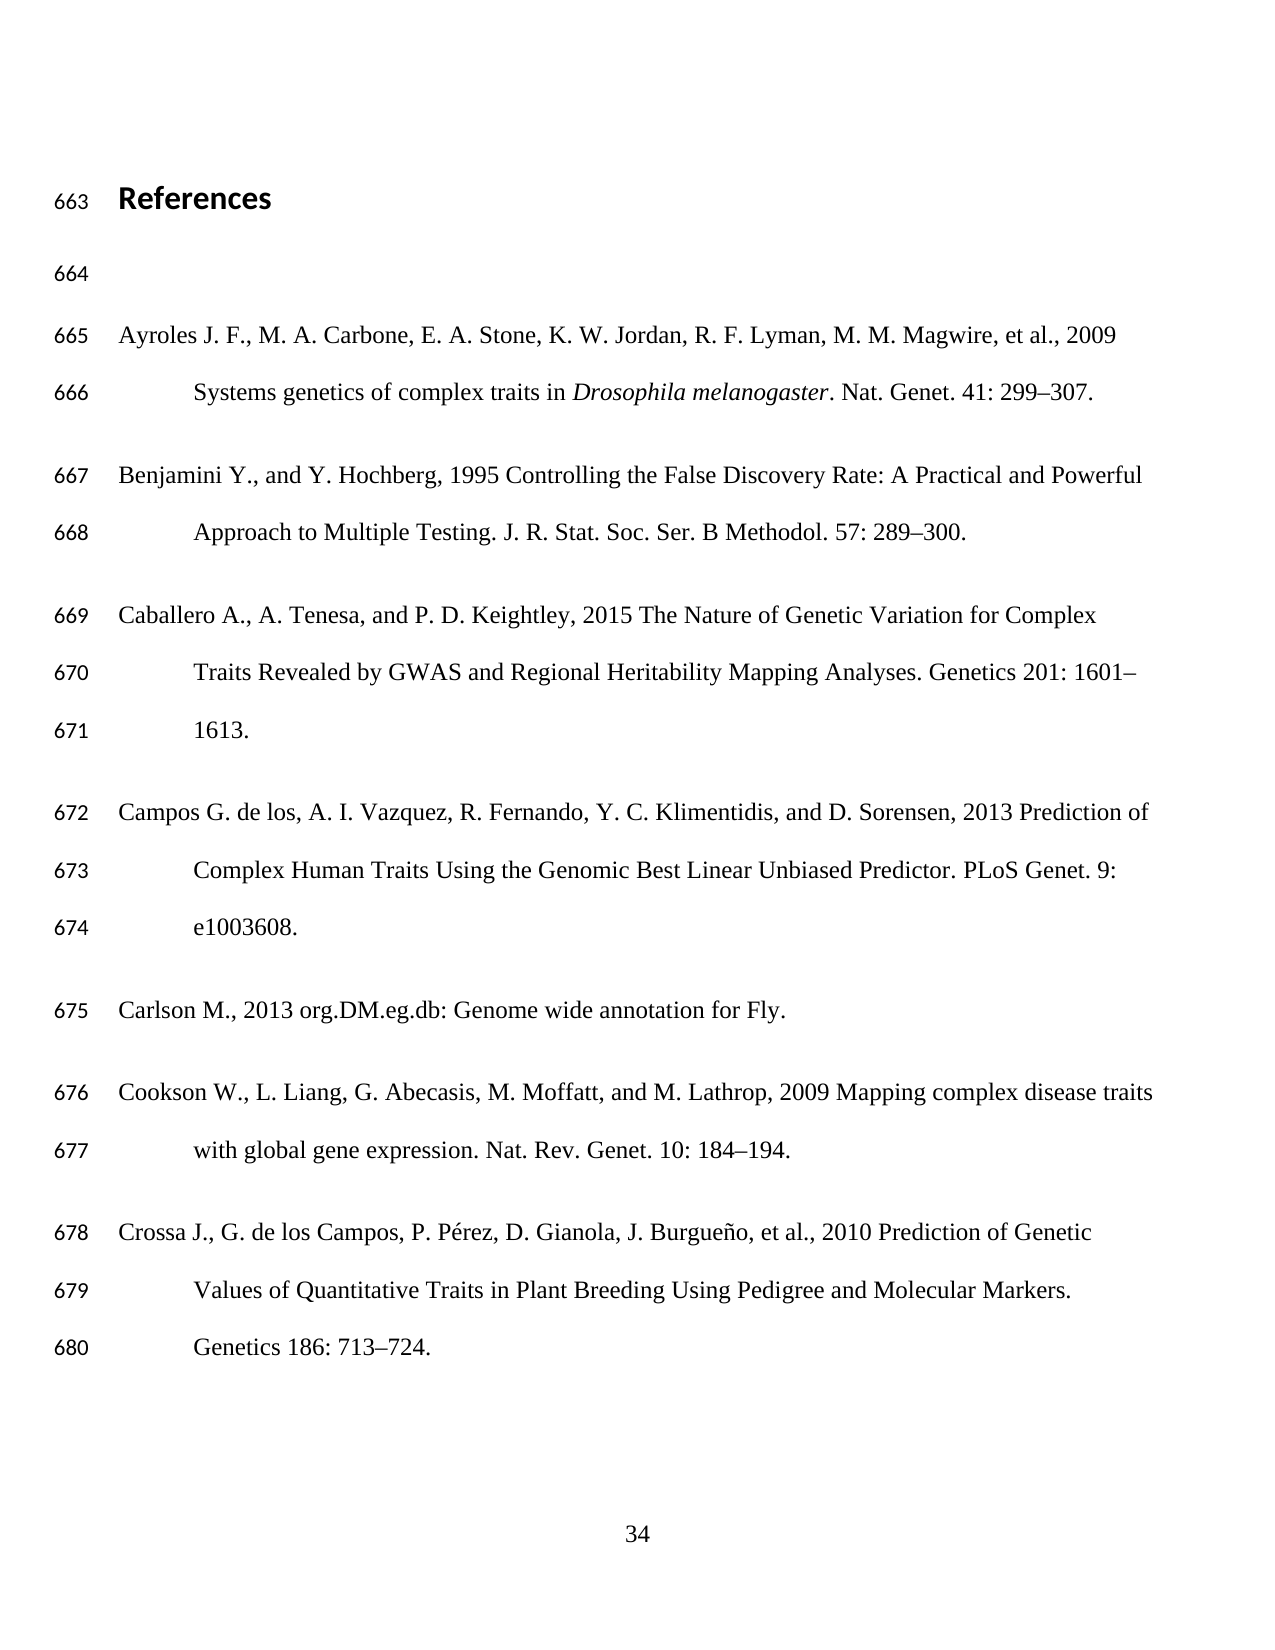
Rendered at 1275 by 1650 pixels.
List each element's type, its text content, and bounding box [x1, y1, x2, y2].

text Crossa J., G. de los Campos, P. Pérez, D. Gianola, J. Burgueño, et al., 2010 Prediction of Genetic Values of Quantitative Traits in Plant Breeding Using Pedigree and Molecular Markers. Genetics 186: 713–724. [118, 1217, 1157, 1361]
text Carlson M., 2013 org.DM.eg.db: Genome wide annotation for Fly. [118, 995, 1157, 1023]
text Cookson W., L. Liang, G. Abecasis, M. Moffatt, and M. Lathrop, 2009 Mapping complex disease traits with global gene expression. Nat. Rev. Genet. 10: 184–194. [118, 1077, 1157, 1163]
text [118, 177, 1157, 218]
text Ayroles J. F., M. A. Carbone, E. A. Stone, K. W. Jordan, R. F. Lyman, M. M. Magwire, et al., 2009 Systems genetics of complex traits in Drosophila melanogaster. Nat. Genet. 41: 299–307. [118, 320, 1157, 406]
text Campos G. de los, A. I. Vazquez, R. Fernando, Y. C. Klimentidis, and D. Sorensen, 2013 Prediction of Complex Human Traits Using the Genomic Best Linear Unbiased Predictor. PLoS Genet. 9: e1003608. [118, 797, 1157, 941]
text Benjamini Y., and Y. Hochberg, 1995 Controlling the False Discovery Rate: A Practical and Powerful Approach to Multiple Testing. J. R. Stat. Soc. Ser. B Methodol. 57: 289–300. [118, 460, 1157, 546]
text Caballero A., A. Tenesa, and P. D. Keightley, 2015 The Nature of Genetic Variation for Complex Traits Revealed by GWAS and Regional Heritability Mapping Analyses. Genetics 201: 1601–1613. [118, 600, 1157, 743]
